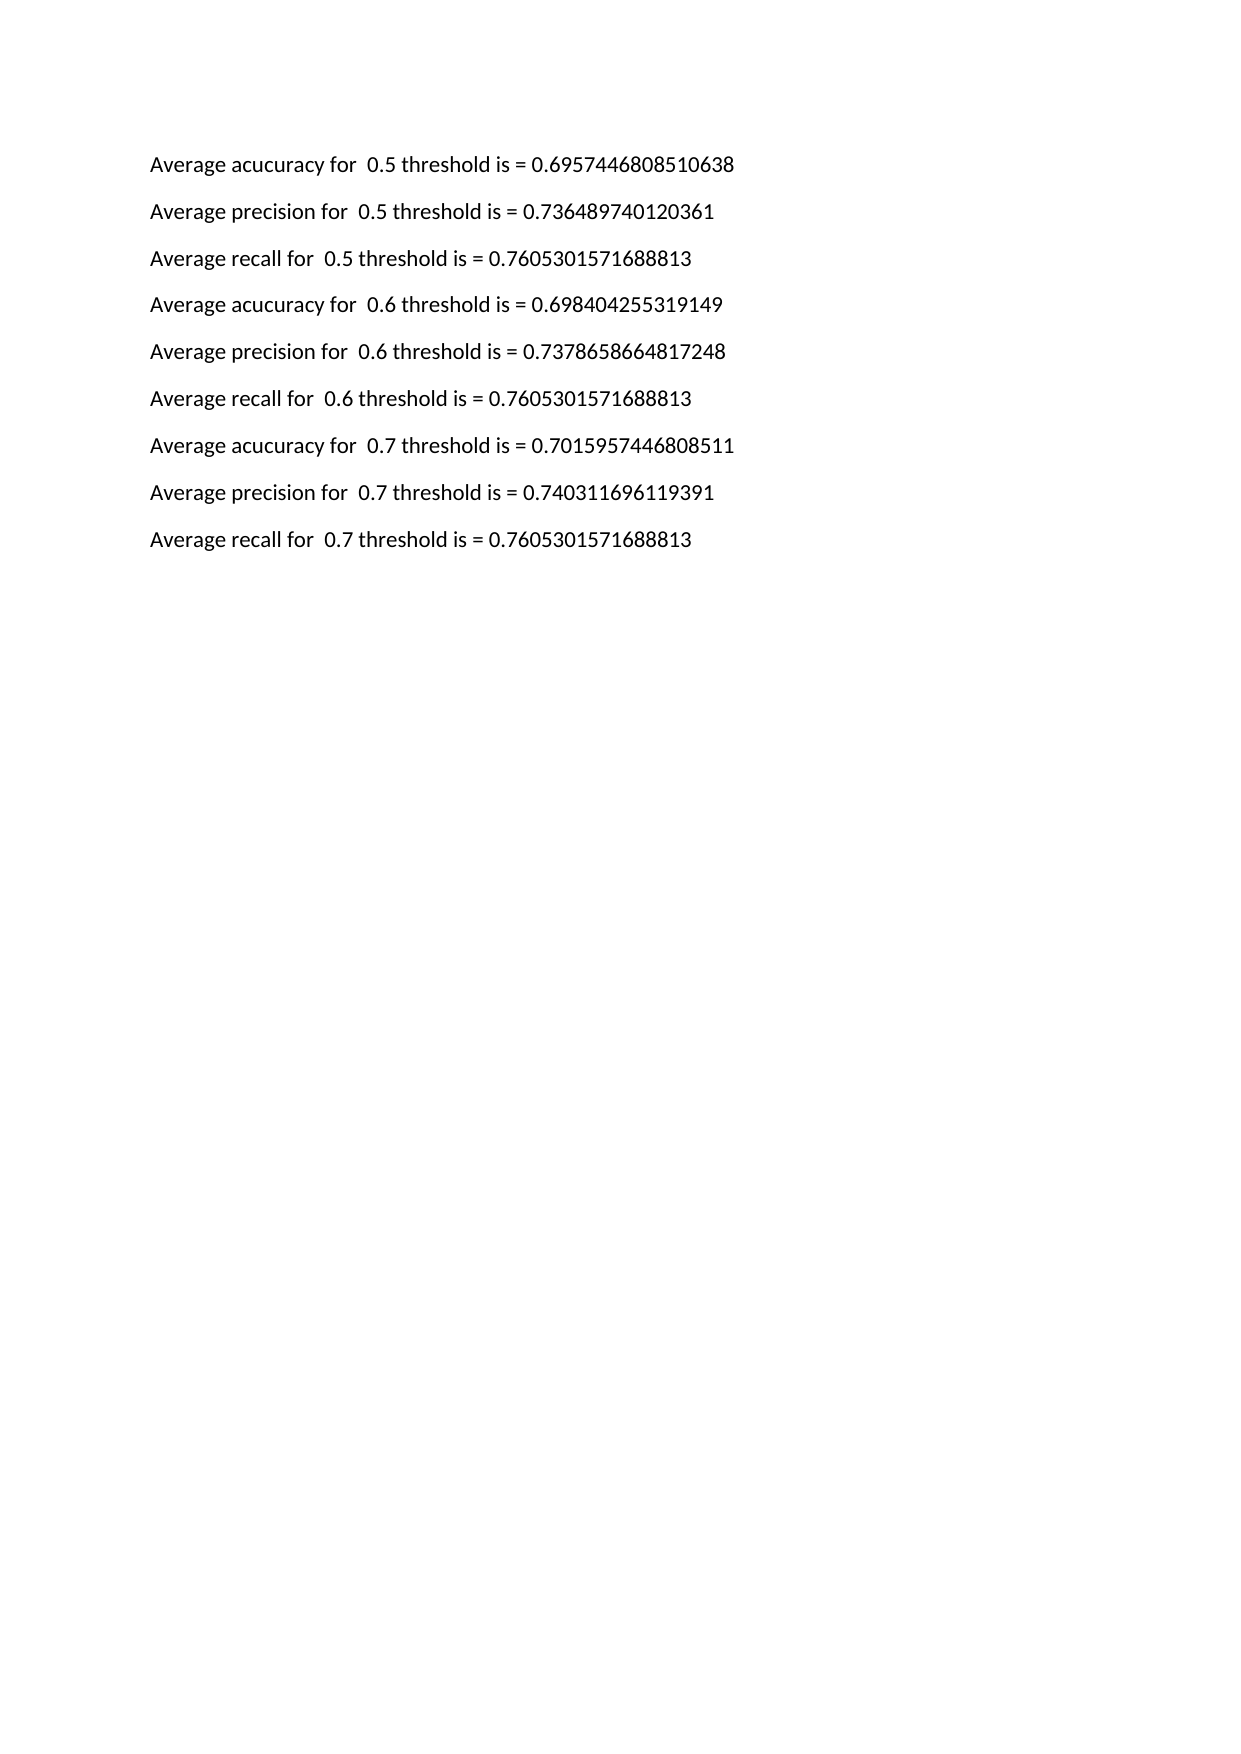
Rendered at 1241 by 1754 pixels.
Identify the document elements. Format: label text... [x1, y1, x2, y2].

text Average recall for 0.5 threshold is = 0.7605301571688813 [150, 244, 1090, 272]
text Average acucuracy for 0.6 threshold is = 0.698404255319149 [150, 291, 1090, 319]
text Average precision for 0.7 threshold is = 0.740311696119391 [150, 478, 1090, 506]
text Average recall for 0.7 threshold is = 0.7605301571688813 [150, 525, 1090, 553]
text Average precision for 0.6 threshold is = 0.7378658664817248 [150, 337, 1090, 366]
text Average acucuracy for 0.7 threshold is = 0.7015957446808511 [150, 431, 1090, 459]
text Average recall for 0.6 threshold is = 0.7605301571688813 [150, 384, 1090, 412]
text Average acucuracy for 0.5 threshold is = 0.6957446808510638 [150, 150, 1090, 178]
text Average precision for 0.5 threshold is = 0.736489740120361 [150, 197, 1090, 225]
